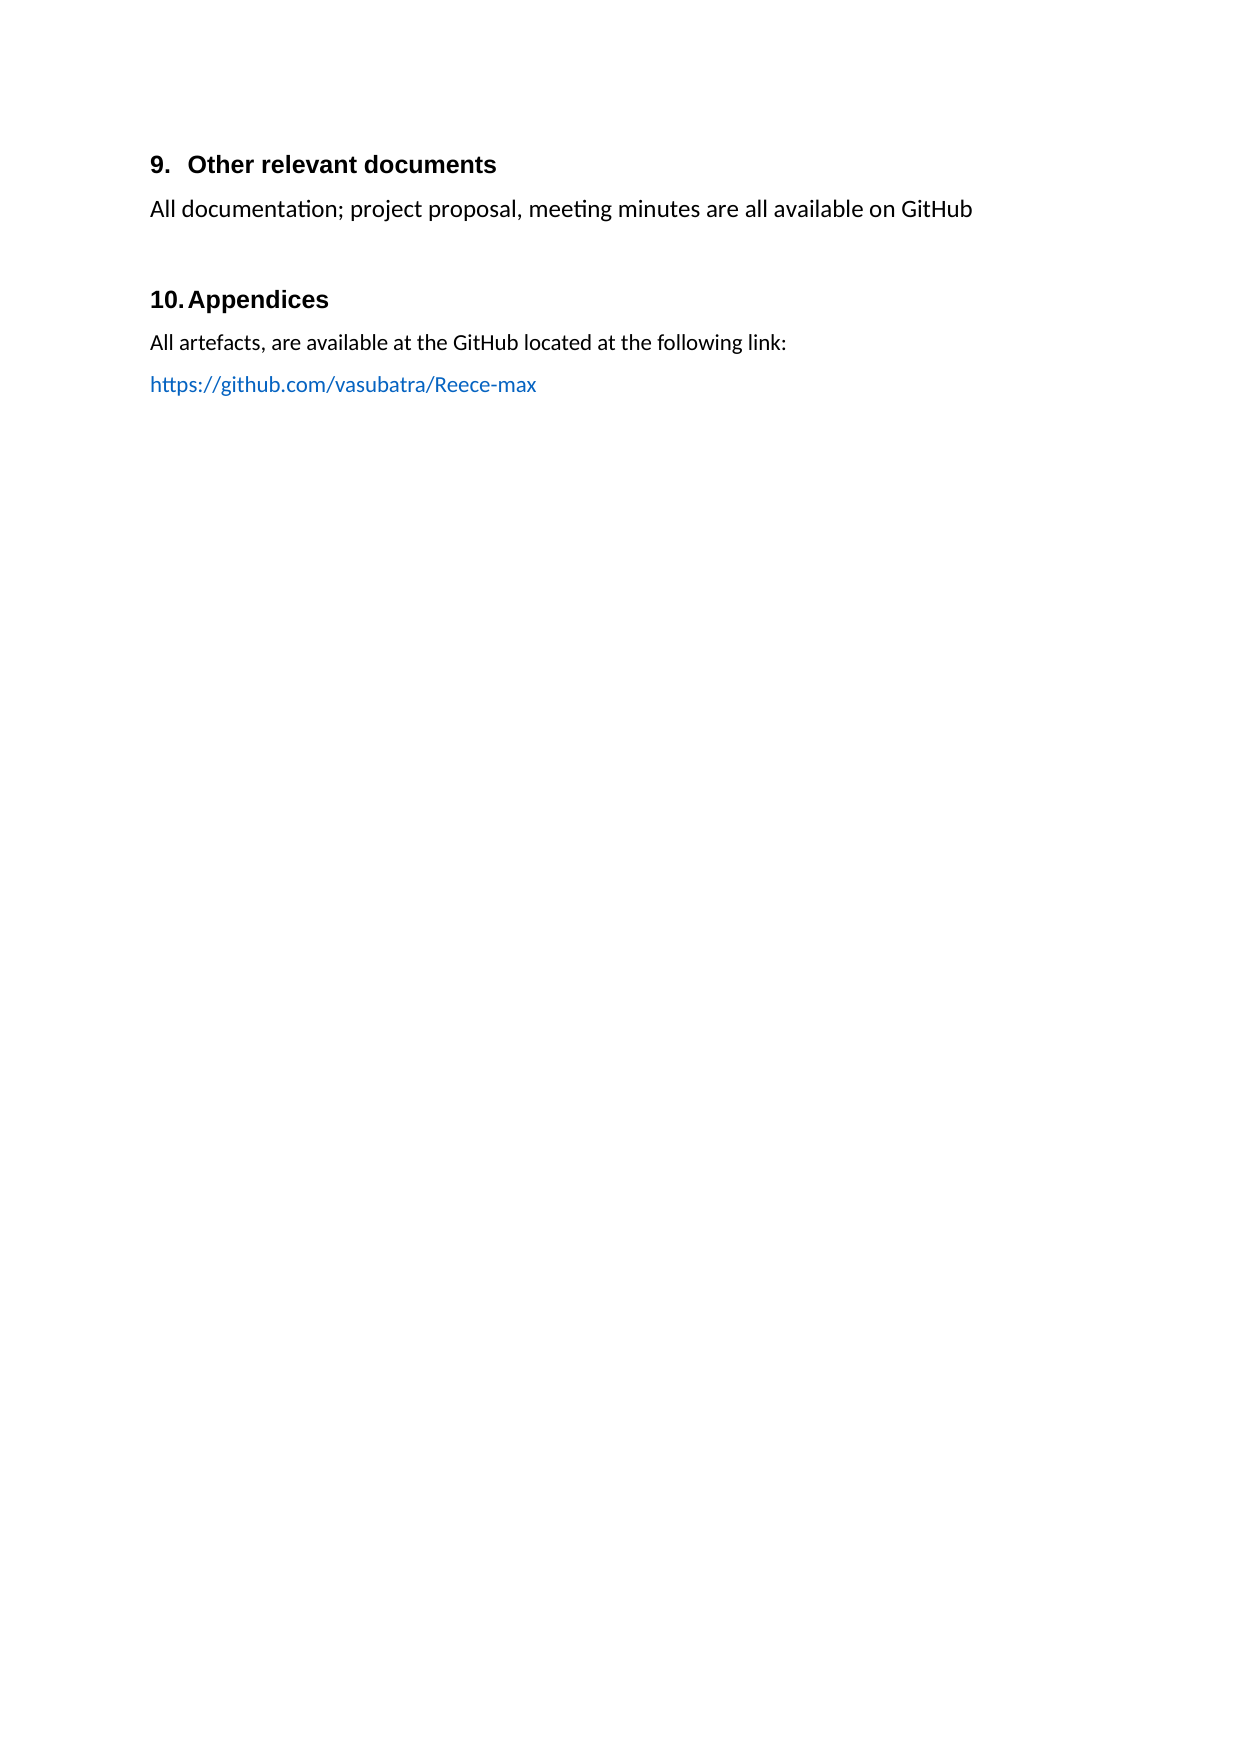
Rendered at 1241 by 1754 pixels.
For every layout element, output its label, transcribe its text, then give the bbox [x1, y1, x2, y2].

text All documentation; project proposal, meeting minutes are all available on GitHub [150, 193, 1090, 224]
subtitle Appendices [150, 284, 1090, 313]
subtitle Other relevant documents [150, 150, 1090, 179]
subtitle All artefacts, are available at the GitHub located at the following link: [150, 328, 1090, 356]
subtitle https://github.com/vasubatra/Reece-max [150, 370, 1090, 441]
